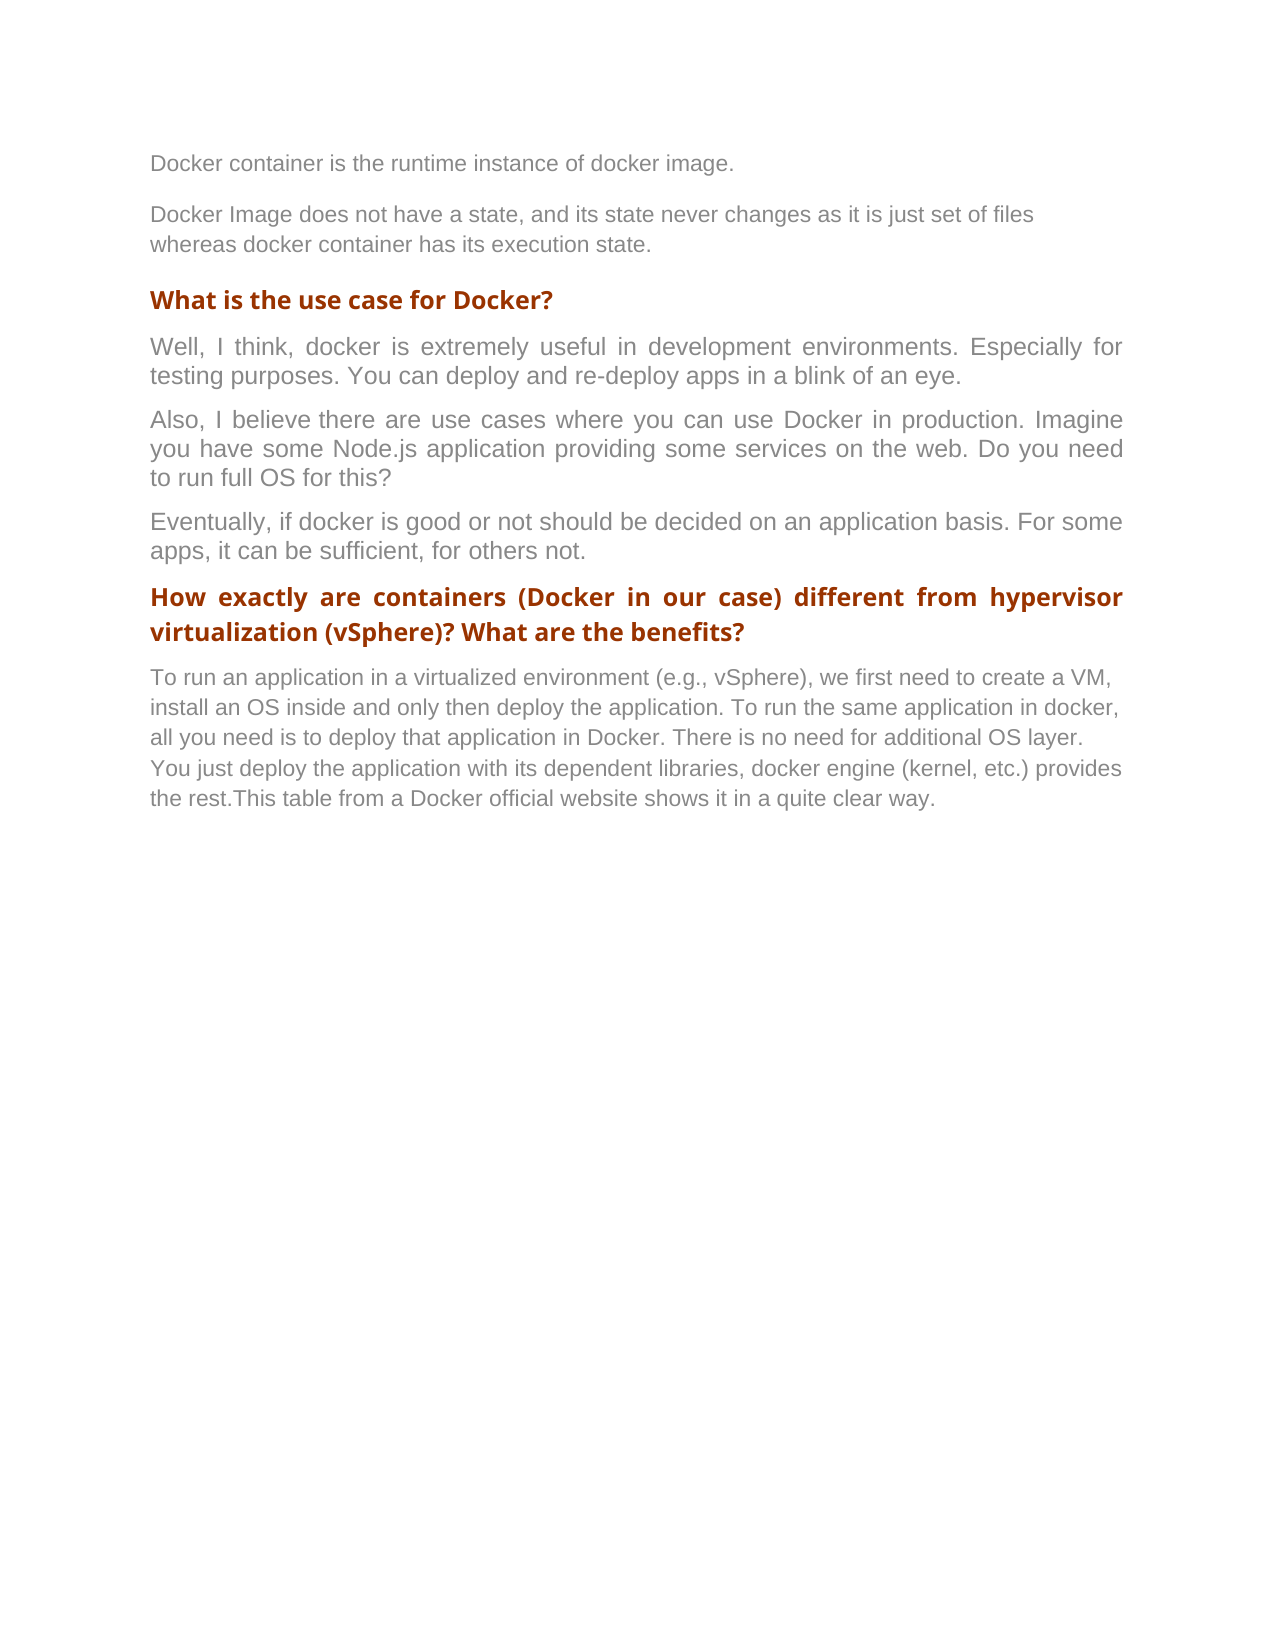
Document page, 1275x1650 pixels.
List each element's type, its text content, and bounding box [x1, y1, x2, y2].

text Docker container is the runtime instance of docker image. [150, 150, 1125, 176]
text Well, I think, docker is extremely useful in development environments. Especially for testing purposes. You can deploy and re-deploy apps in a blink of an eye. [150, 332, 1125, 389]
text What is the use case for Docker? [150, 282, 1125, 316]
text How exactly are containers (Docker in our case) different from hypervisor virtualization (vSphere)? What are the benefits? [150, 580, 1125, 648]
text Eventually, if docker is good or not should be decided on an application basis. For some apps, it can be sufficient, for others not. [150, 507, 1125, 564]
text To run an application in a virtualized environment (e.g., vSphere), we first need to create a VM, install an OS inside and only then deploy the application. To run the same application in docker, all you need is to deploy that application in Docker. There is no need for additional OS layer. You just deploy the application with its dependent libraries, docker engine (kernel, etc.) provides the rest.This table from a Docker official website shows it in a quite clear way. [150, 664, 1125, 811]
text Also, I believe there are use cases where you can use Docker in production. Imagine you have some Node.js application providing some services on the web. Do you need to run full OS for this? [150, 405, 1125, 491]
text Docker Image does not have a state, and its state never changes as it is just set of files whereas docker container has its execution state. [150, 201, 1125, 258]
